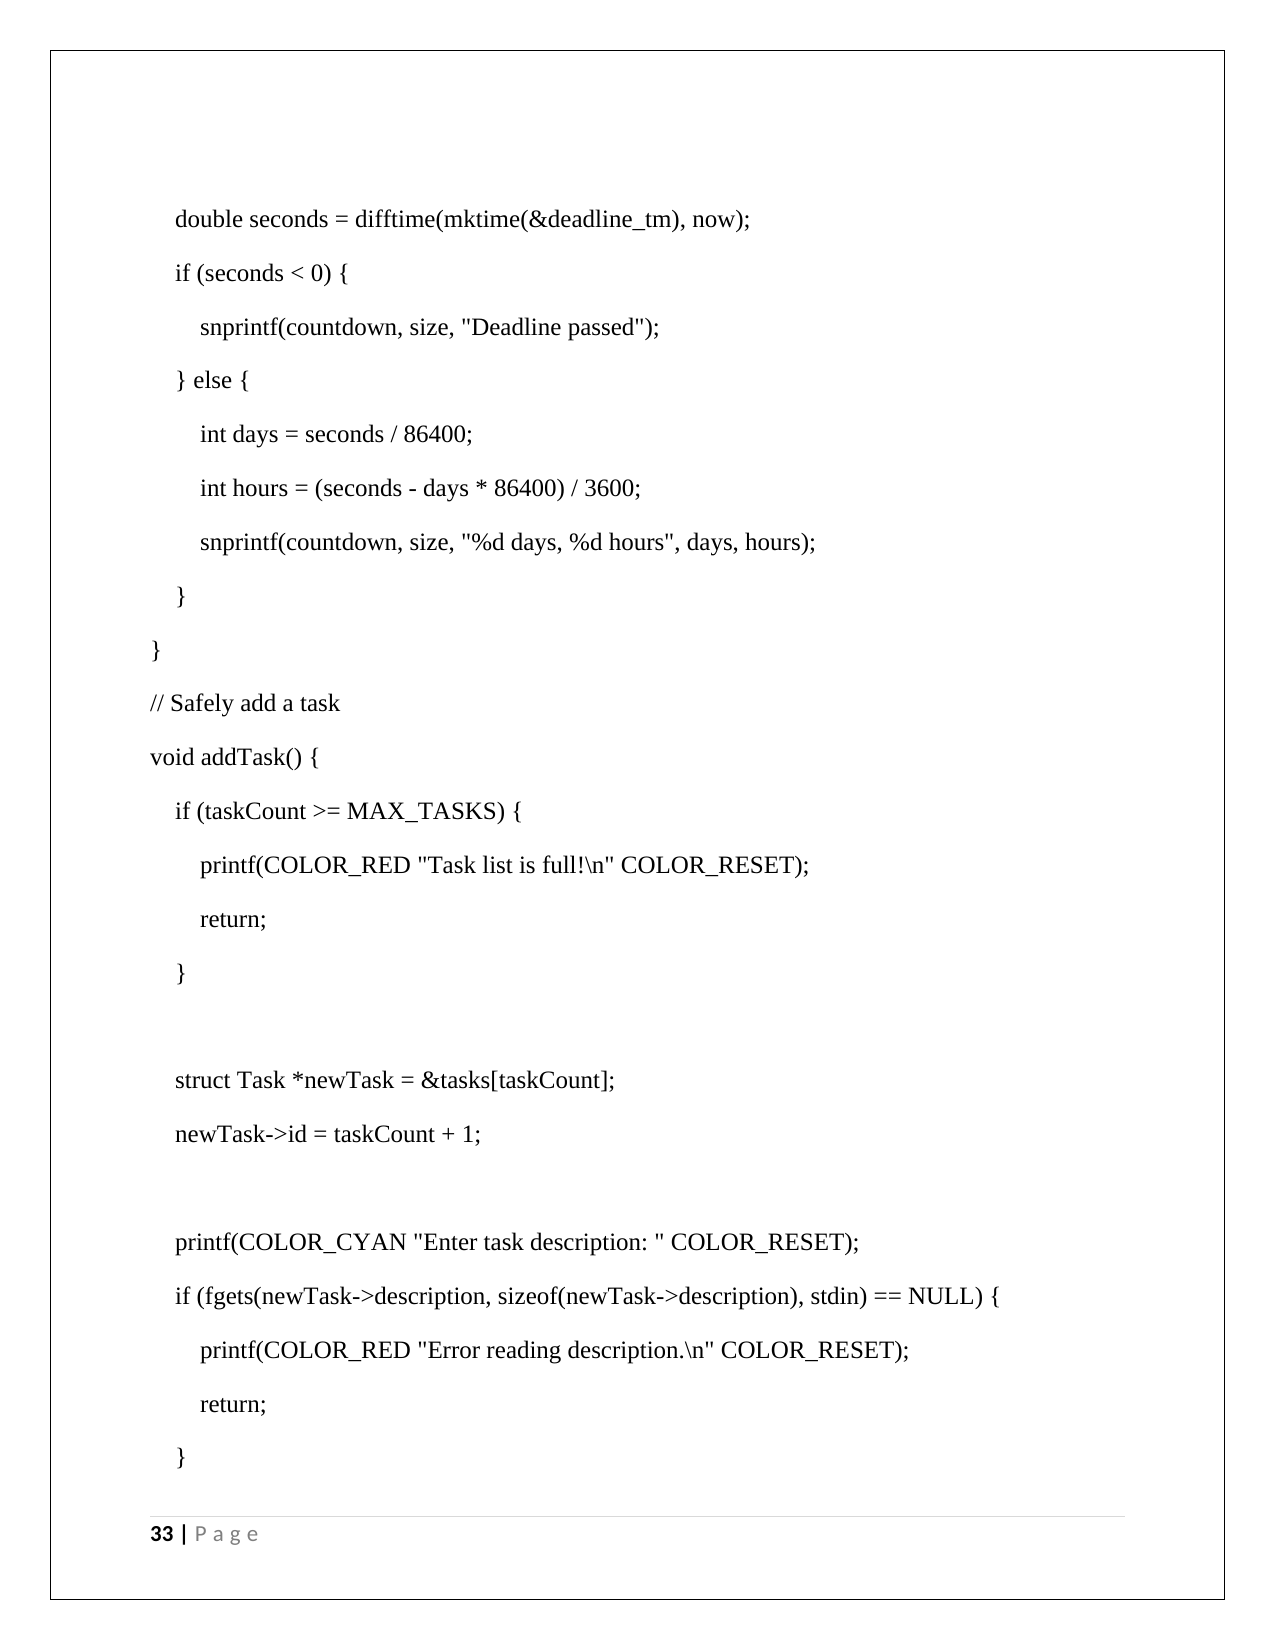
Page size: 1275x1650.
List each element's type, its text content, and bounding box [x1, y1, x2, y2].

text printf(COLOR_CYAN "Enter task description: " COLOR_RESET); [150, 1227, 1125, 1256]
text printf(COLOR_RED "Error reading description.\n" COLOR_RESET); [150, 1335, 1125, 1363]
text } else { [150, 365, 1125, 394]
text return; [150, 1389, 1125, 1417]
text if (seconds < 0) { [150, 258, 1125, 286]
text } [150, 581, 1125, 609]
text void addTask() { [150, 742, 1125, 771]
text } [150, 1442, 1125, 1471]
text printf(COLOR_RED "Task list is full!\n" COLOR_RESET); [150, 850, 1125, 879]
text } [150, 635, 1125, 663]
text snprintf(countdown, size, "%d days, %d hours", days, hours); [150, 527, 1125, 556]
text int hours = (seconds - days * 86400) / 3600; [150, 473, 1125, 502]
text } [150, 958, 1125, 987]
text double seconds = difftime(mktime(&deadline_tm), now); [150, 204, 1125, 233]
text if (taskCount >= MAX_TASKS) { [150, 796, 1125, 825]
text return; [150, 904, 1125, 933]
text // Safely add a task [150, 688, 1125, 717]
text struct Task *newTask = &tasks[taskCount]; [150, 1066, 1125, 1094]
text newTask->id = taskCount + 1; [150, 1119, 1125, 1148]
text if (fgets(newTask->description, sizeof(newTask->description), stdin) == NULL) { [150, 1281, 1125, 1310]
text int days = seconds / 86400; [150, 419, 1125, 448]
text snprintf(countdown, size, "Deadline passed"); [150, 312, 1125, 340]
